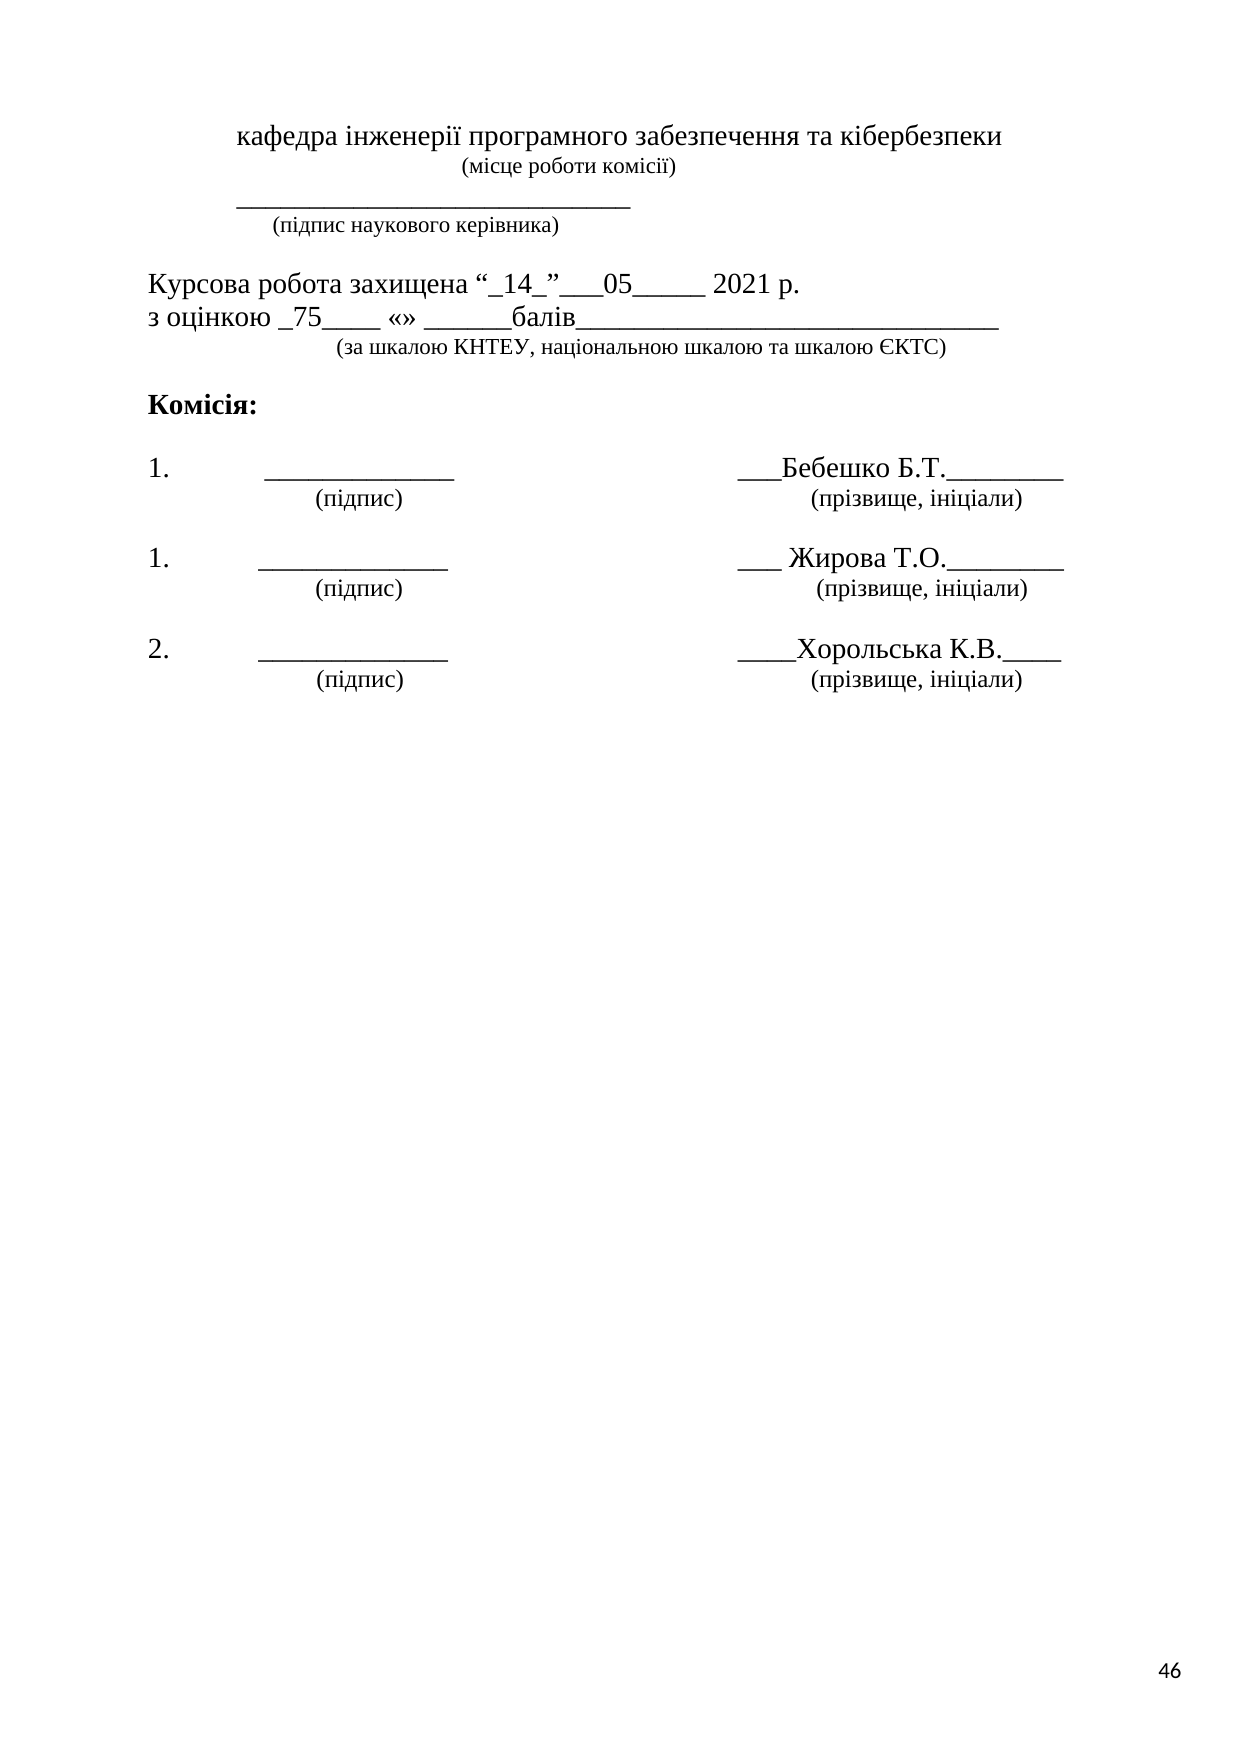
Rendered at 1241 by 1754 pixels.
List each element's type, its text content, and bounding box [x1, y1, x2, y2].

text Курсова робота захищена “_14_”___05_____ 2021 р. [148, 266, 1181, 299]
text (підпис) (прізвище, ініціали) [148, 483, 1181, 512]
text (за шкалою КНТЕУ, національною шкалою та шкалою ЄКТС) [148, 333, 1181, 359]
list _____________ ___ Жирова Т.О.________ [148, 540, 1181, 573]
text ___________________________ [148, 178, 1181, 212]
text (підпис) (прізвище, ініціали) [148, 664, 1181, 693]
text з оцінкою _75____ «» ______балів_____________________________ [148, 299, 1181, 333]
text (підпис наукового керівника) [148, 212, 1181, 238]
text (підпис) (прізвище, ініціали) [148, 573, 1181, 602]
text 1. _____________ ___Бебешко Б.Т.________ [148, 450, 1181, 483]
text Комісія: [148, 387, 1181, 421]
list _____________ ____Хорольська К.В.____ [148, 631, 1181, 664]
text кафедра інженерії програмного забезпечення та кібербезпеки [148, 118, 1181, 152]
text (місце роботи комісії) [373, 152, 1181, 178]
